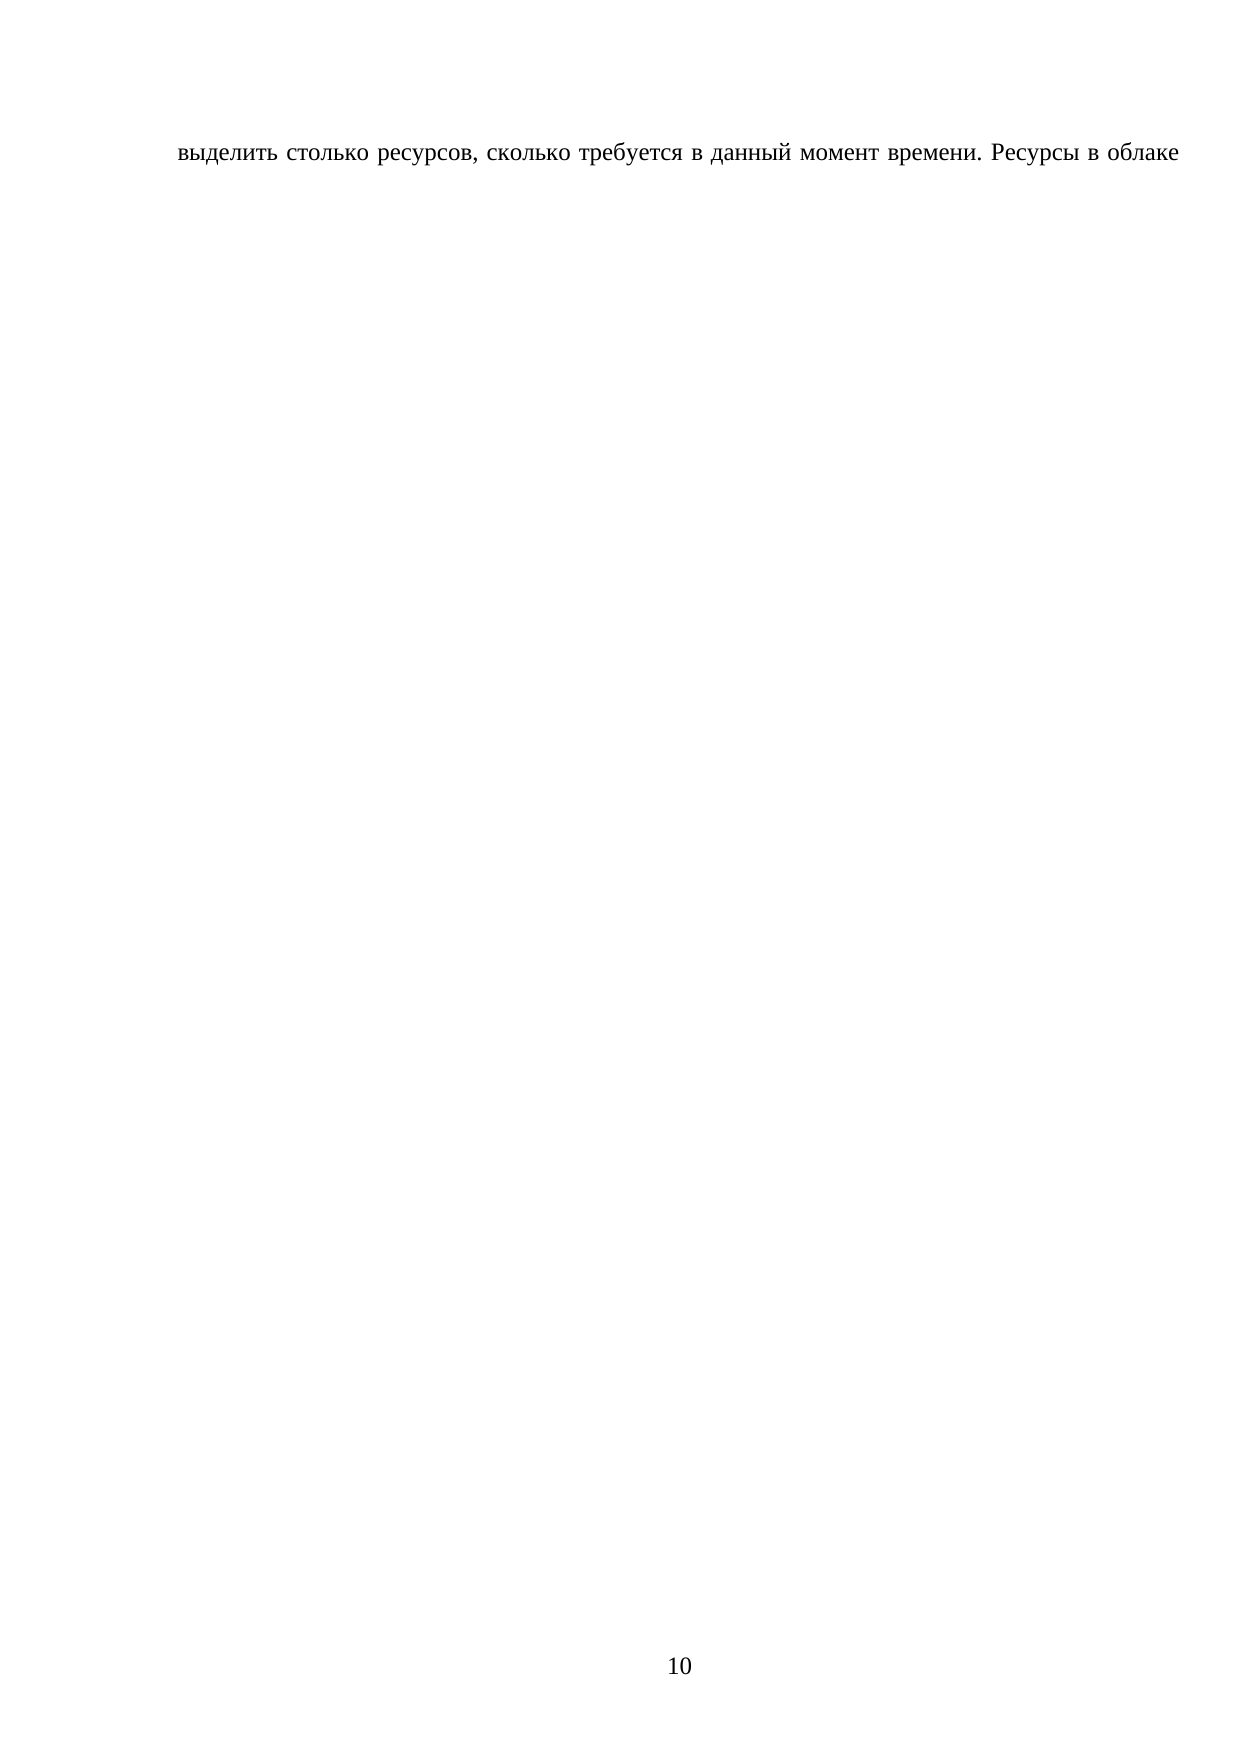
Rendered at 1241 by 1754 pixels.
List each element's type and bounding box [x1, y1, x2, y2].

text [177, 137, 1182, 166]
